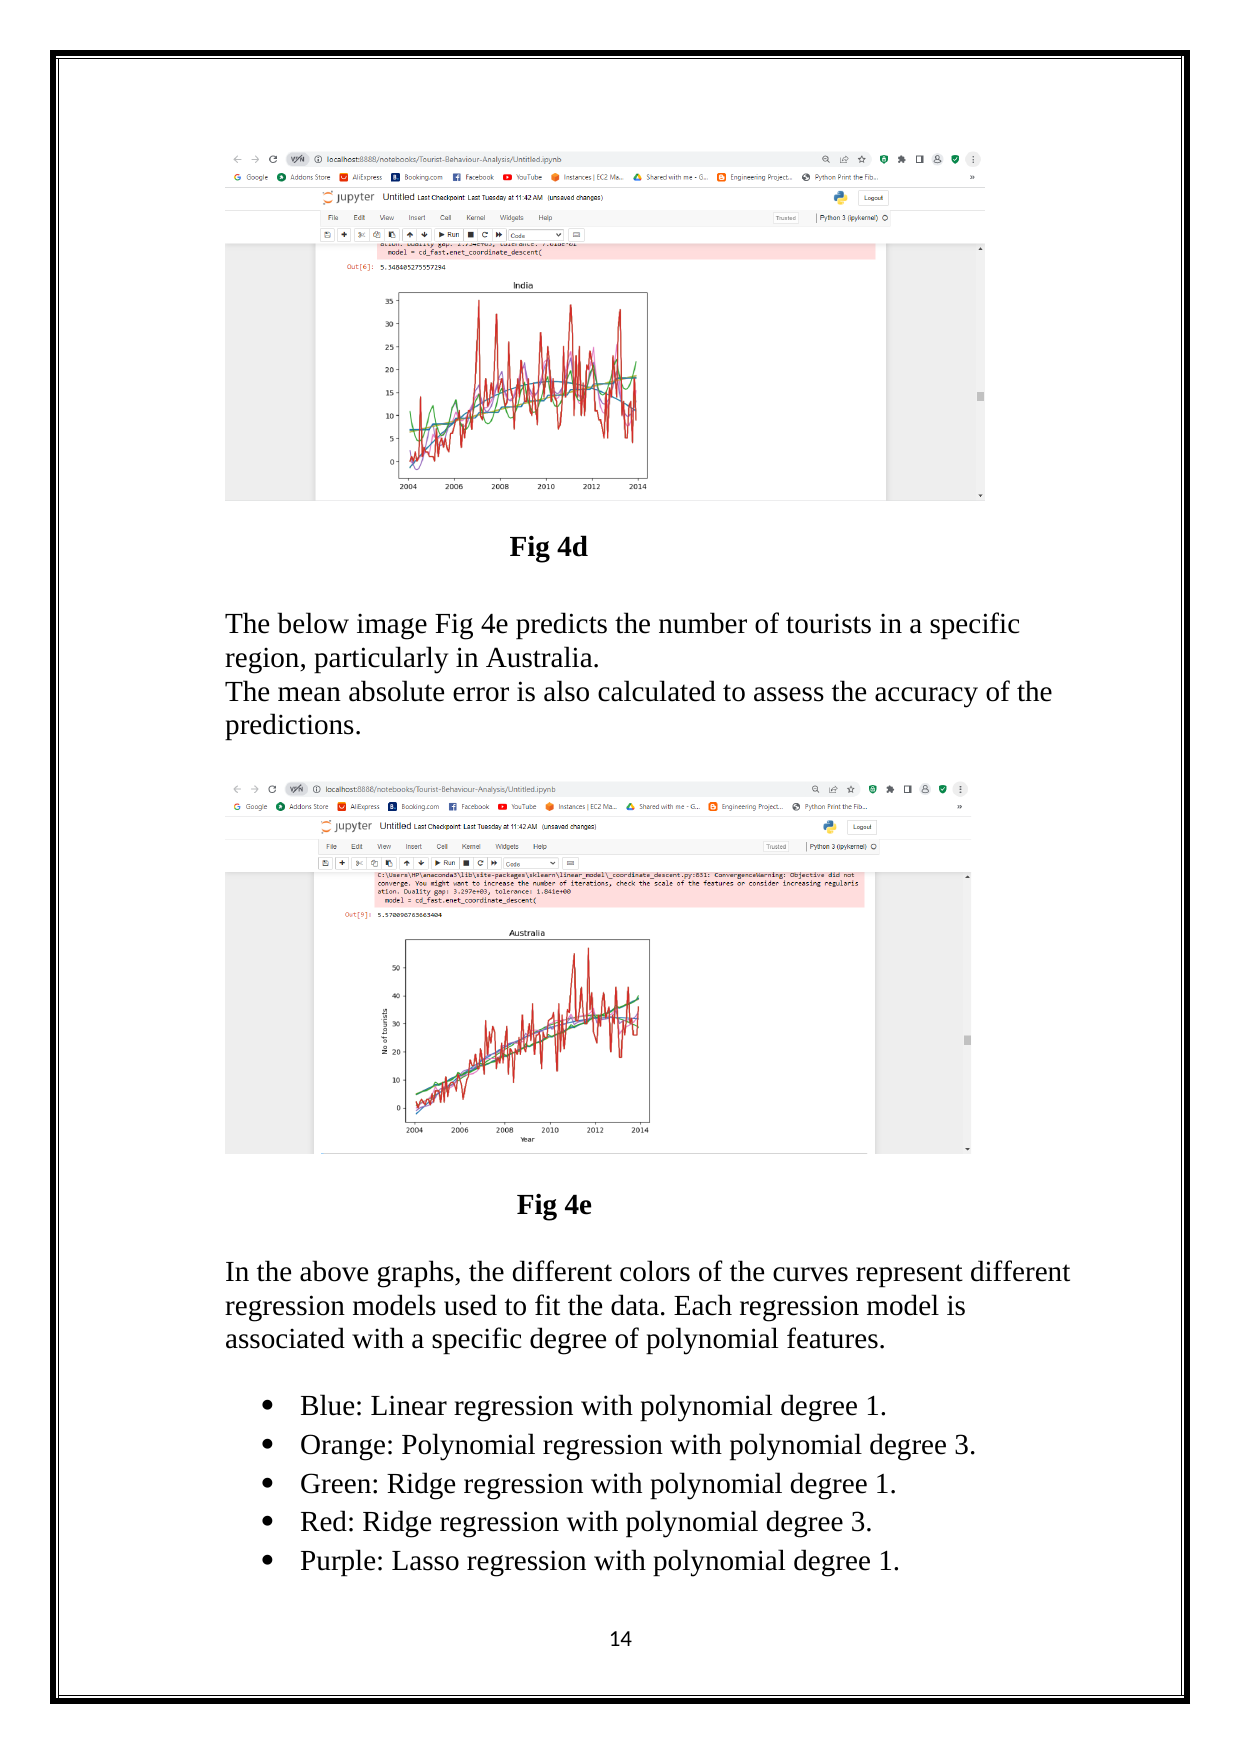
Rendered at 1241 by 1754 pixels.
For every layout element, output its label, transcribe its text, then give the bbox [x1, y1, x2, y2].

list Purple: Lasso regression with polynomial degree 1. [262, 1543, 1090, 1577]
text In the above graphs, the different colors of the curves represent different regression models used to fit the data. Each regression model is associated with a specific degree of polynomial features. [225, 1254, 1090, 1355]
text The mean absolute error is also calculated to assess the accuracy of the predictions. [225, 674, 1090, 741]
list Orange: Polynomial regression with polynomial degree 3. [262, 1427, 1090, 1461]
text Fig 4d [225, 529, 1090, 563]
picture [225, 150, 985, 501]
text Fig 4e [225, 1187, 1090, 1221]
list Red: Ridge regression with polynomial degree 3. [262, 1504, 1090, 1538]
picture [225, 779, 972, 1154]
text The below image Fig 4e predicts the number of tourists in a specific region, particularly in Australia. [225, 607, 1090, 674]
list Green: Ridge regression with polynomial degree 1. [262, 1466, 1090, 1499]
list Blue: Linear regression with polynomial degree 1. [262, 1388, 1090, 1422]
